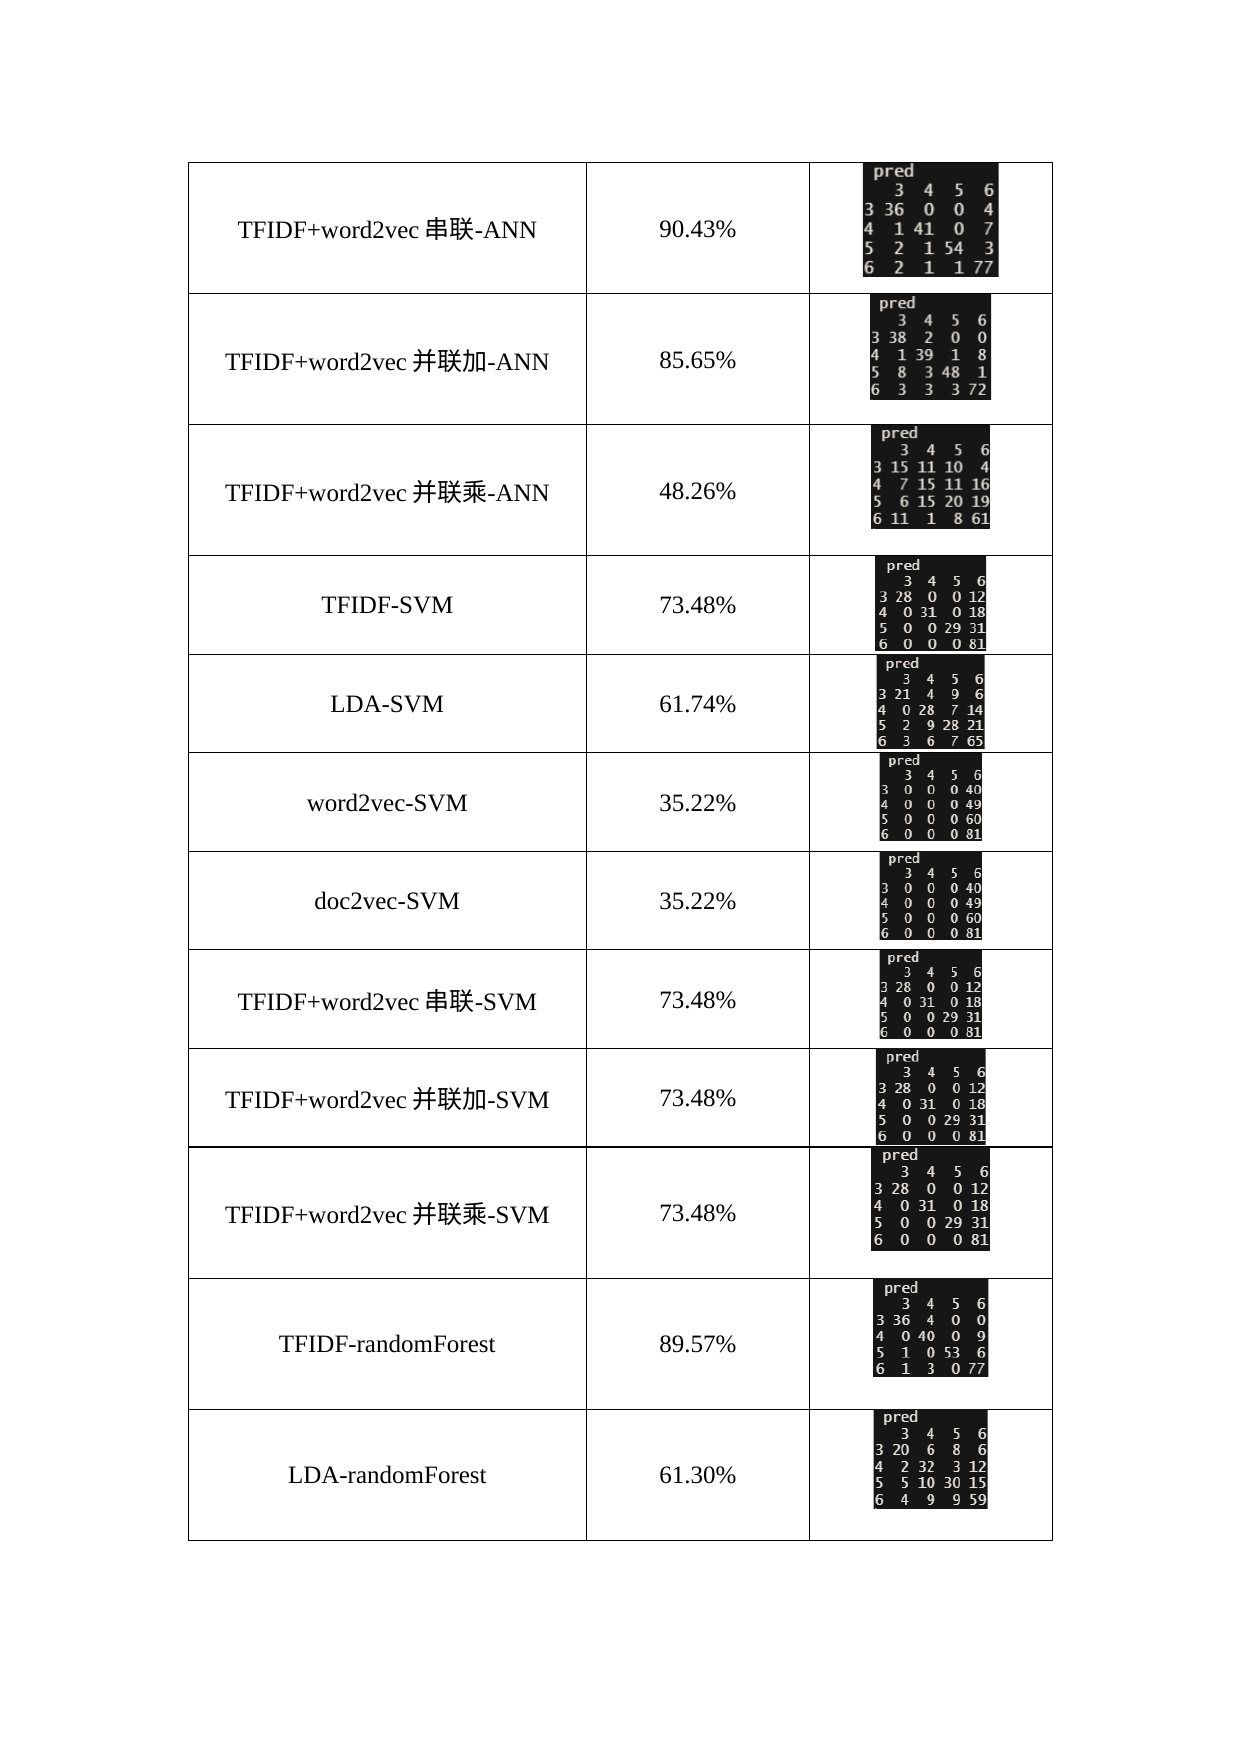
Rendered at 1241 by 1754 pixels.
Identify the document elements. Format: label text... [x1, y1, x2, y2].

table_cell [810, 950, 1052, 1048]
table_cell TFIDF-SVM [189, 556, 586, 654]
table_cell 85.65% [587, 294, 809, 424]
table_cell 61.74% [587, 655, 809, 752]
table_cell TFIDF+word2vec并联乘-SVM [189, 1148, 586, 1277]
table_cell 35.22% [587, 852, 809, 949]
table_cell 73.48% [587, 1148, 809, 1277]
table_cell [810, 1410, 1052, 1539]
table_cell LDA-SVM [189, 655, 586, 752]
picture [873, 1278, 989, 1377]
table_cell [810, 1049, 1052, 1146]
picture [871, 1147, 990, 1251]
picture [879, 851, 982, 940]
table_cell [810, 1148, 1052, 1277]
table_cell [810, 753, 1052, 851]
table_cell 48.26% [587, 425, 809, 555]
table_cell TFIDF+word2vec并联加-SVM [189, 1049, 586, 1146]
table_cell 73.48% [587, 950, 809, 1048]
picture [862, 163, 999, 277]
table_cell TFIDF+word2vec并联乘-ANN [189, 425, 586, 555]
table_cell word2vec-SVM [189, 753, 586, 851]
picture [873, 1409, 988, 1509]
table_cell LDA-randomForest [189, 1410, 586, 1539]
table_cell [810, 425, 1052, 555]
table_cell 73.48% [587, 556, 809, 654]
table_cell 89.57% [587, 1279, 809, 1408]
table_cell [810, 1279, 1052, 1408]
table_cell 61.30% [587, 1410, 809, 1539]
picture [879, 950, 982, 1039]
table_cell 73.48% [587, 1049, 809, 1146]
table_cell TFIDF+word2vec并联加-ANN [189, 294, 586, 424]
table_cell [810, 163, 1052, 293]
table_cell TFIDF+word2vec串联-SVM [189, 950, 586, 1048]
picture [875, 556, 987, 651]
table_cell TFIDF-randomForest [189, 1279, 586, 1408]
picture [870, 294, 992, 400]
table_cell [810, 852, 1052, 949]
table_cell [810, 294, 1052, 424]
table_cell [810, 655, 1052, 752]
table_cell [810, 556, 1052, 654]
table_cell 35.22% [587, 753, 809, 851]
picture [871, 425, 990, 529]
picture [879, 753, 982, 841]
table_cell 90.43% [587, 163, 809, 293]
picture [875, 1048, 986, 1145]
table_cell doc2vec-SVM [189, 852, 586, 949]
table_cell TFIDF+word2vec串联-ANN [189, 163, 586, 293]
picture [876, 654, 985, 749]
